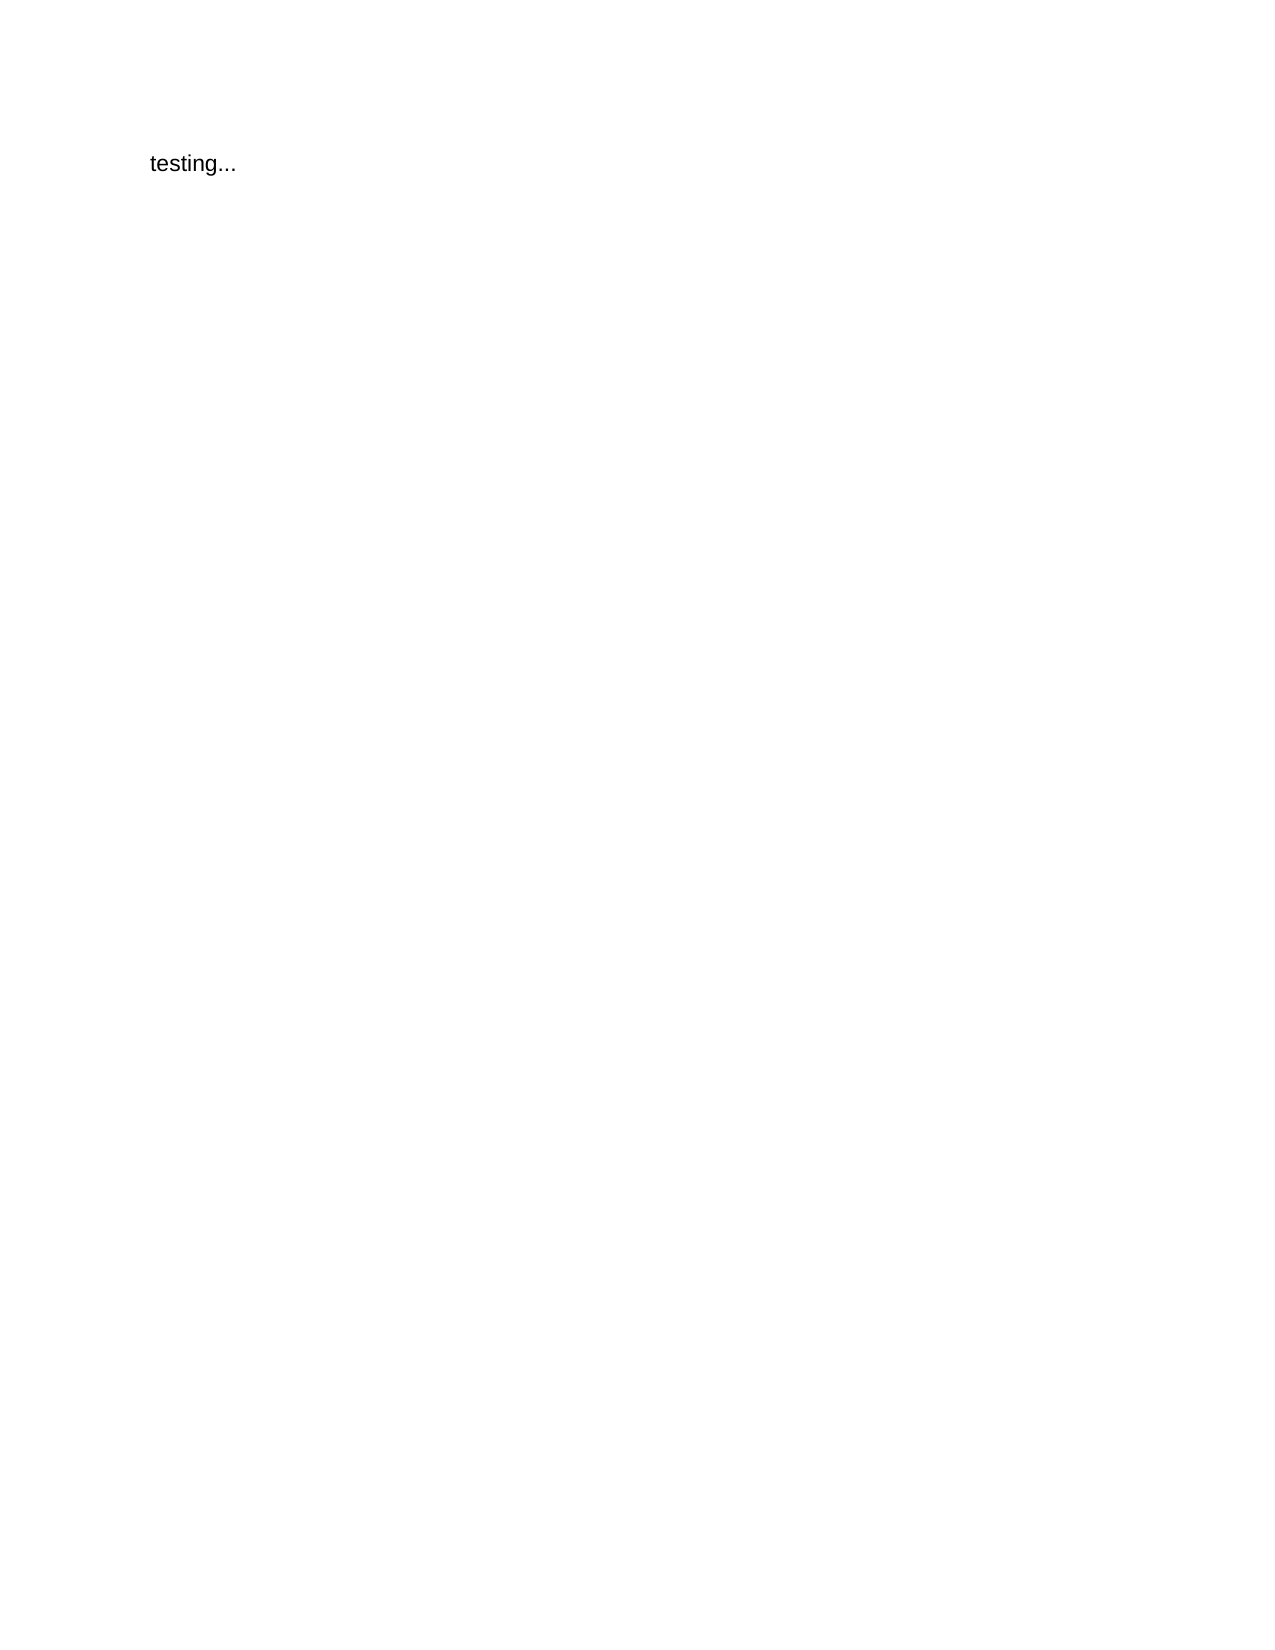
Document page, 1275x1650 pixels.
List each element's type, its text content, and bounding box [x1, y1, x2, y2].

text testing... [150, 150, 1125, 176]
